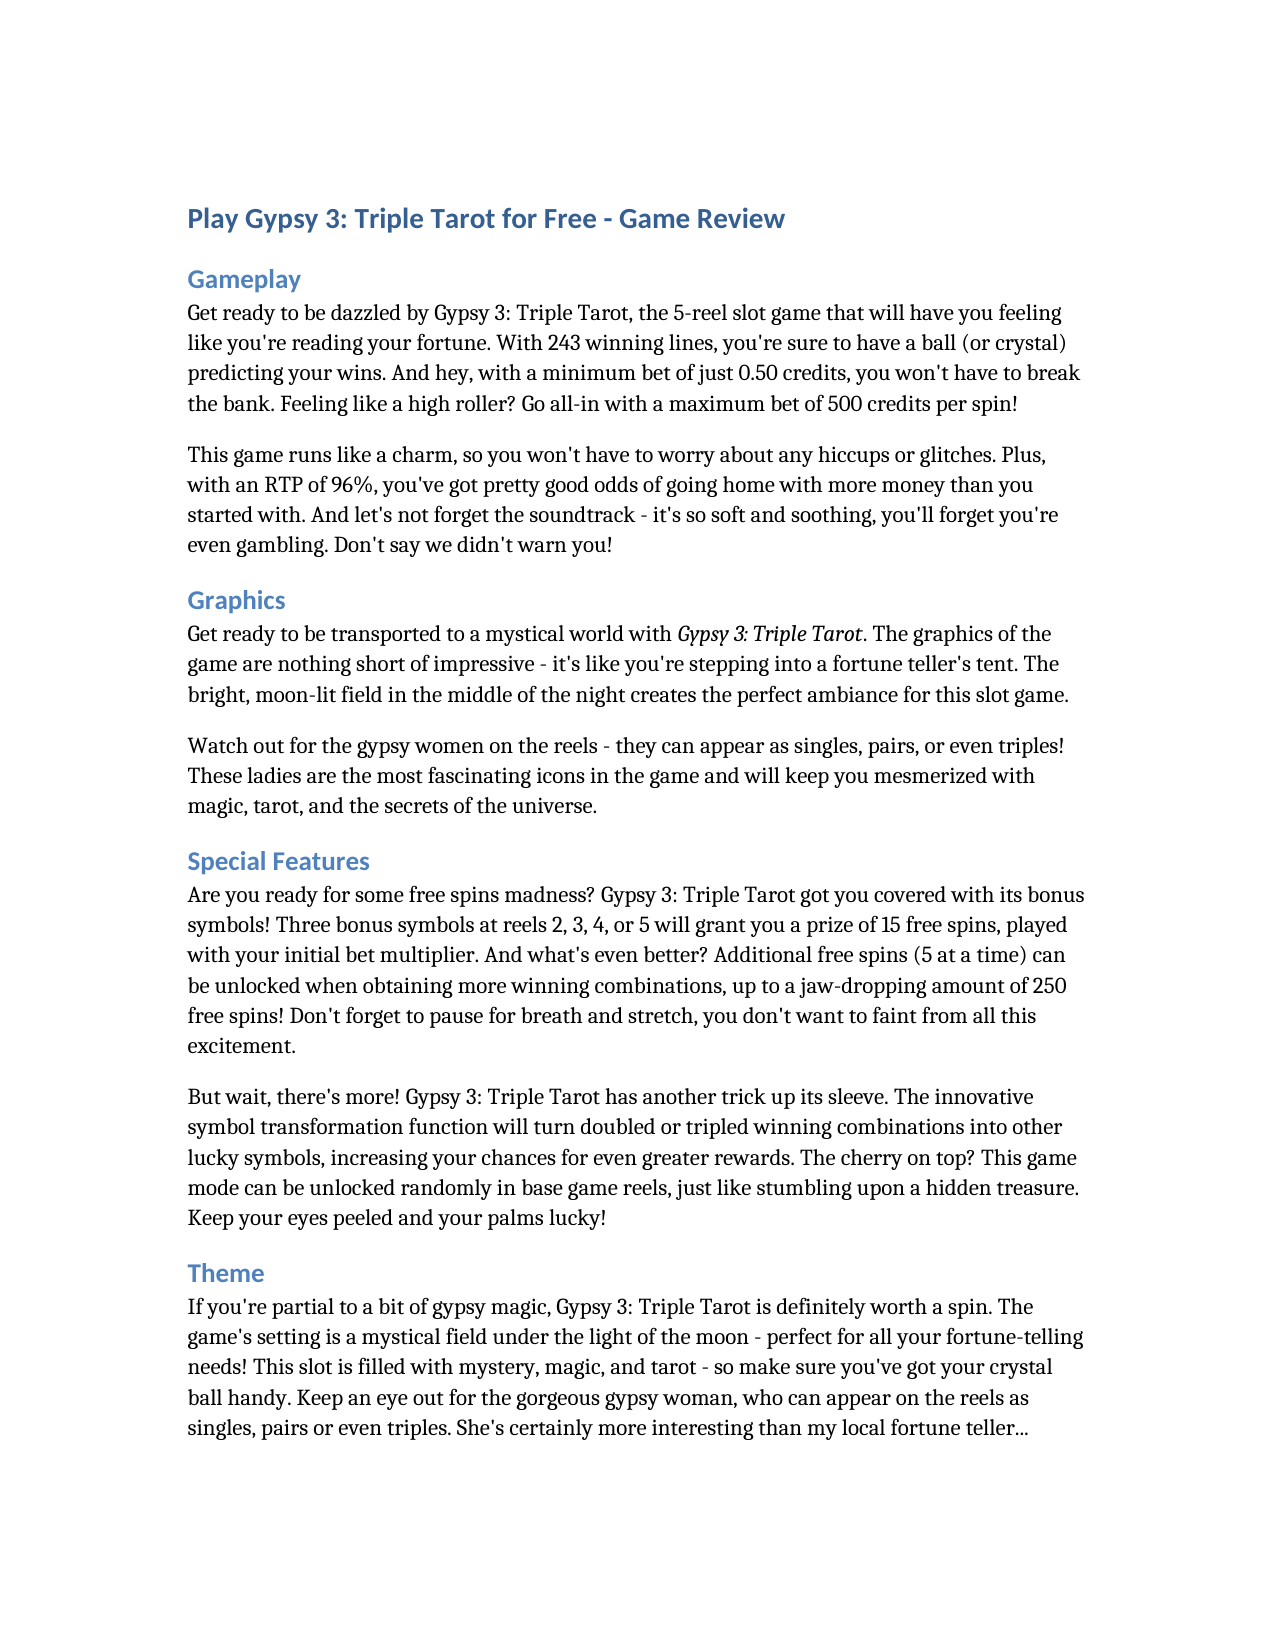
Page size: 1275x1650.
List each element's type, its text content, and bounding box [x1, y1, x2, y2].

text Get ready to be transported to a mystical world with Gypsy 3: Triple Tarot. The graphics of the game are nothing short of impressive - it's like you're stepping into a fortune teller's tent. The bright, moon-lit field in the middle of the night creates the perfect ambiance for this slot game. [187, 621, 1087, 708]
text Watch out for the gypsy women on the reels - they can appear as singles, pairs, or even triples! These ladies are the most fascinating icons in the game and will keep you mesmerized with magic, tarot, and the secrets of the universe. [187, 732, 1087, 819]
text Are you ready for some free spins madness? Gypsy 3: Triple Tarot got you covered with its bonus symbols! Three bonus symbols at reels 2, 3, 4, or 5 will grant you a prize of 15 free spins, played with your initial bet multiplier. And what's even better? Additional free spins (5 at a time) can be unlocked when obtaining more winning combinations, up to a jaw-dropping amount of 250 free spins! Don't forget to pause for breath and stretch, you don't want to faint from all this excitement. [187, 882, 1087, 1059]
subtitle Special Features [187, 844, 1087, 877]
subtitle Theme [187, 1256, 1087, 1289]
text But wait, there's more! Gypsy 3: Triple Tarot has another trick up its sleeve. The innovative symbol transformation function will turn doubled or tripled winning combinations into other lucky symbols, increasing your chances for even greater rewards. The cherry on top? This game mode can be unlocked randomly in base game reels, just like stumbling upon a hidden treasure. Keep your eyes peeled and your palms lucky! [187, 1084, 1087, 1231]
subtitle Play Gypsy 3: Triple Tarot for Free - Game Review [187, 200, 1087, 236]
text Get ready to be dazzled by Gypsy 3: Triple Tarot, the 5-reel slot game that will have you feeling like you're reading your fortune. With 243 winning lines, you're sure to have a ball (or crystal) predicting your wins. And hey, with a minimum bet of just 0.50 credits, you won't have to break the bank. Feeling like a high roller? Go all-in with a maximum bet of 500 credits per spin! [187, 300, 1087, 417]
subtitle Gameplay [187, 262, 1087, 295]
subtitle Graphics [187, 583, 1087, 616]
text This game runs like a charm, so you won't have to worry about any hiccups or glitches. Plus, with an RTP of 96%, you've got pretty good odds of going home with more money than you started with. And let's not forget the soundtrack - it's so soft and soothing, you'll forget you're even gambling. Don't say we didn't warn you! [187, 441, 1087, 558]
text If you're partial to a bit of gypsy magic, Gypsy 3: Triple Tarot is definitely worth a spin. The game's setting is a mystical field under the light of the moon - perfect for all your fortune-telling needs! This slot is filled with mystery, magic, and tarot - so make sure you've got your crystal ball handy. Keep an eye out for the gorgeous gypsy woman, who can appear on the reels as singles, pairs or even triples. She's certainly more interesting than my local fortune teller... [187, 1294, 1087, 1441]
